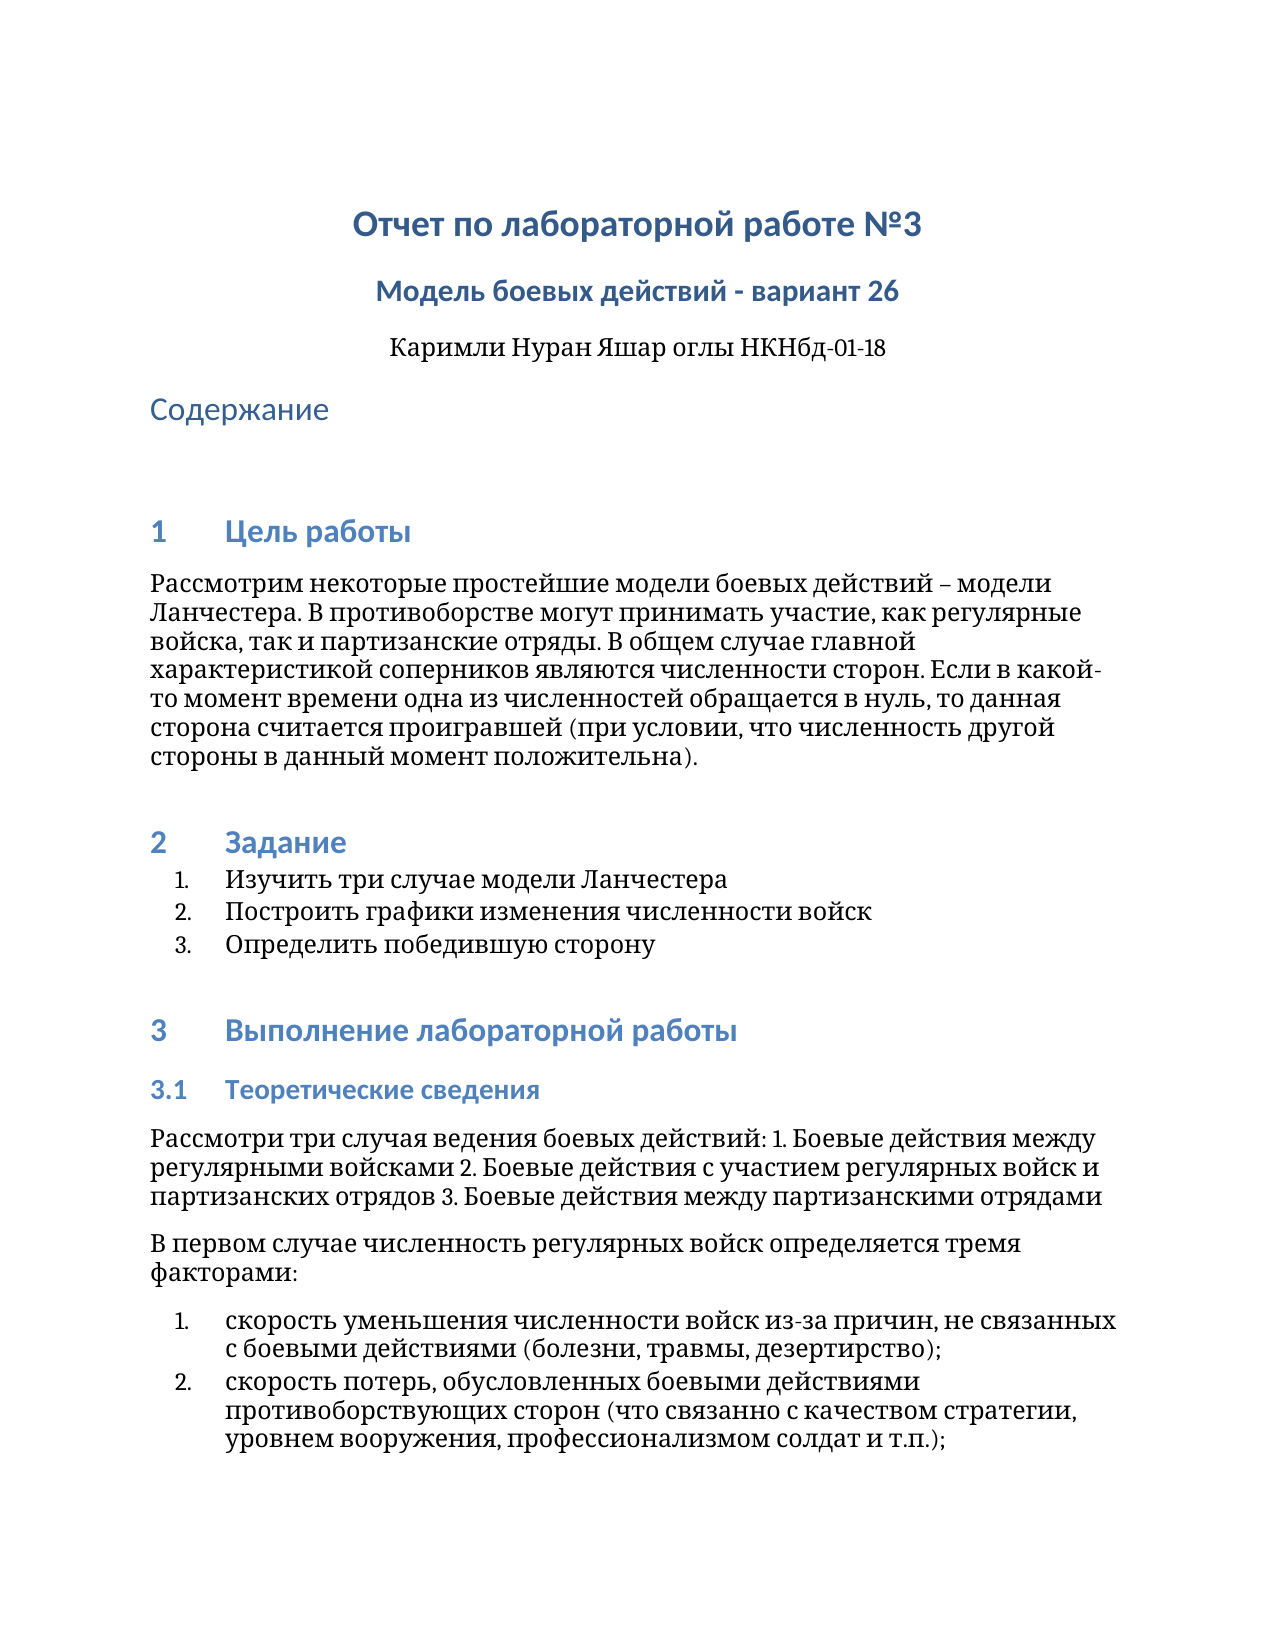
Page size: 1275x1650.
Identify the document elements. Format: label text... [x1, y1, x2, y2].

list Построить графики изменения численности войск [175, 898, 1125, 927]
text Рассмотри три случая ведения боевых действий: 1. Боевые действия между регулярными войсками 2. Боевые действия с участием регулярных войск и партизанских отрядов 3. Боевые действия между партизанскими отрядами [150, 1125, 1125, 1212]
subtitle Модель боевых действий - вариант 26 [150, 271, 1125, 309]
text Каримли Нуран Яшар оглы НКНбд-01-18 [150, 334, 1125, 363]
list скорость потерь, обусловленных боевыми действиями противоборствующих сторон (что связанно с качеством стратегии, уровнем вооружения, профессионализмом солдат и т.п.); [175, 1368, 1125, 1454]
title Отчет по лабораторной работе №3 [150, 200, 1125, 246]
list Изучить три случае модели Ланчестера [175, 866, 1125, 894]
subtitle 2 Задание [150, 821, 1125, 862]
text Рассмотрим некоторые простейшие модели боевых действий – модели Ланчестера. В противоборстве могут принимать участие, как регулярные войска, так и партизанские отряды. В общем случае главной характеристикой соперников являются численности сторон. Если в какой-то момент времени одна из численностей обращается в нуль, то данная сторона считается проигравшей (при условии, что численность другой стороны в данный момент положительна). [150, 570, 1125, 771]
subtitle 3 Выполнение лабораторной работы [150, 1009, 1125, 1050]
subtitle 1 Цель работы [150, 510, 1125, 551]
text В первом случае численность регулярных войск определяется тремя факторами: [150, 1230, 1125, 1288]
list скорость уменьшения численности войск из-за причин, не связанных с боевыми действиями (болезни, травмы, дезертирство); [175, 1307, 1125, 1364]
subtitle 3.1 Теоретические сведения [150, 1071, 1125, 1107]
list Определить победившую сторону [175, 931, 1125, 959]
